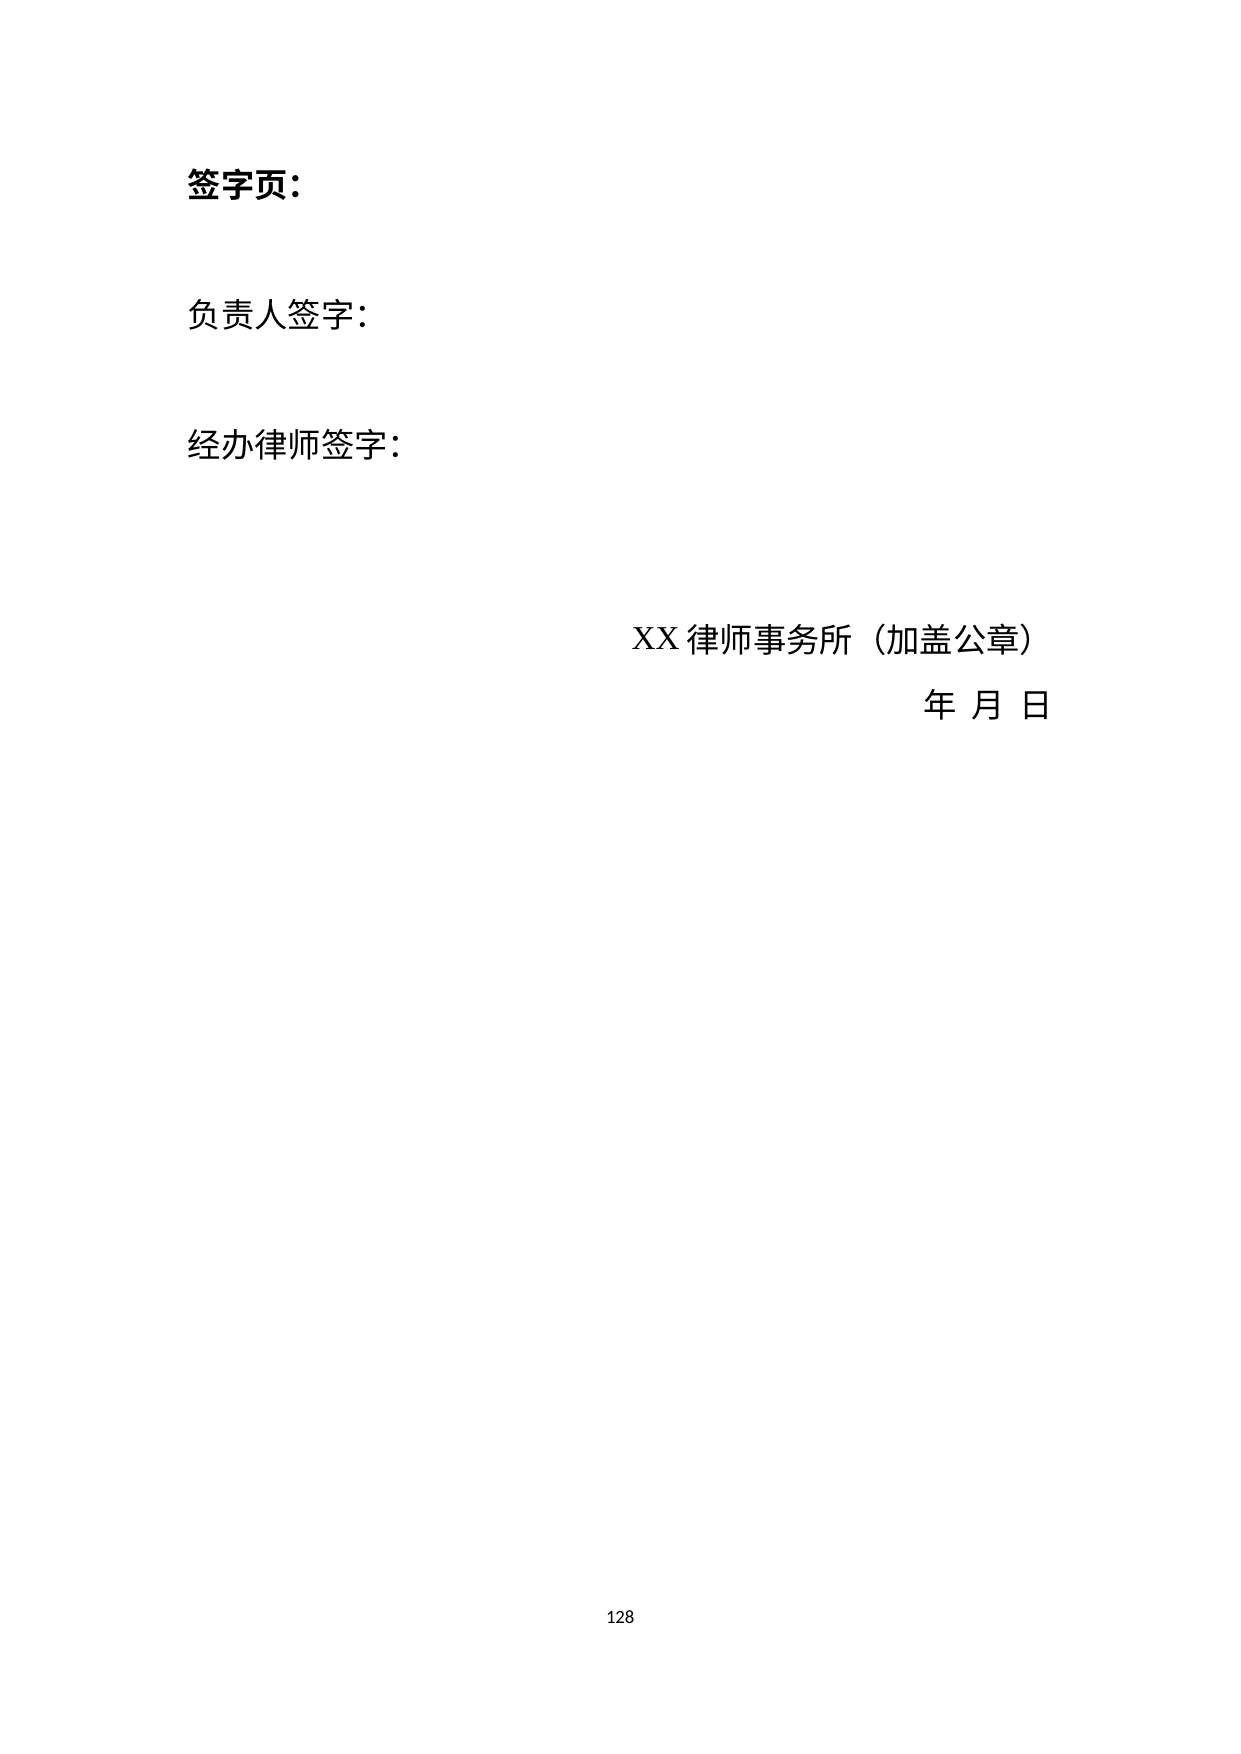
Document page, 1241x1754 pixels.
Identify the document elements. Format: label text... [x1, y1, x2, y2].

text 签字页： [187, 150, 1053, 215]
text 年 月 日 [187, 670, 1053, 735]
text XX律师事务所（加盖公章） [187, 605, 1053, 670]
text 负责人签字： [187, 280, 1053, 345]
text 经办律师签字： [187, 410, 1053, 475]
